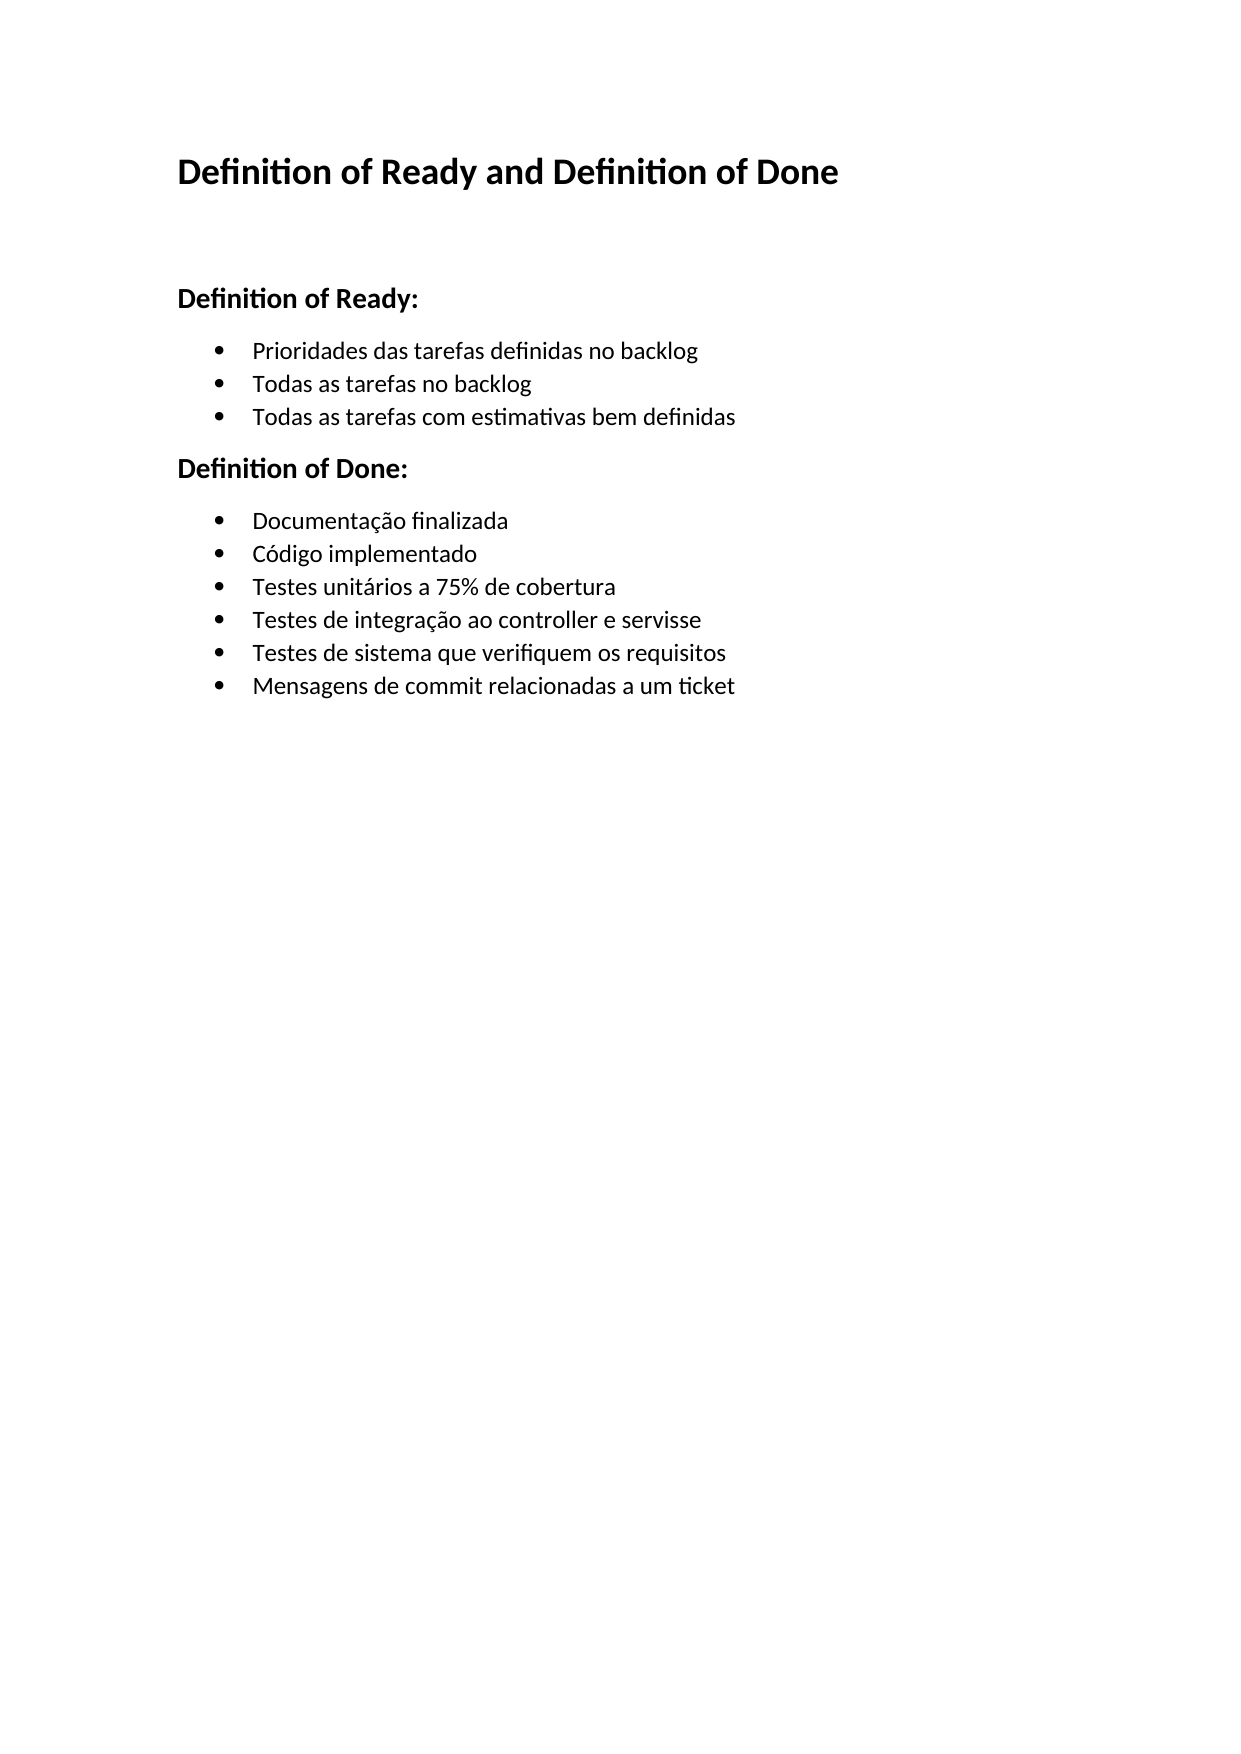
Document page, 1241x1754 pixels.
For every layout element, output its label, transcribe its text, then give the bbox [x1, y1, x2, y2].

list Testes unitários a 75% de cobertura [215, 571, 1063, 602]
list Todas as tarefas com estimativas bem definidas [215, 401, 1063, 431]
text Definition of Ready and Definition of Done [177, 148, 1063, 193]
list Testes de sistema que verifiquem os requisitos [215, 637, 1063, 668]
list Documentação finalizada [215, 506, 1063, 536]
list Mensagens de commit relacionadas a um ticket [215, 670, 1063, 701]
text Definition of Ready: [177, 280, 1063, 316]
list Todas as tarefas no backlog [215, 368, 1063, 398]
list Testes de integração ao controller e servisse [215, 604, 1063, 635]
list Código implementado [215, 538, 1063, 569]
list Prioridades das tarefas definidas no backlog [215, 335, 1063, 366]
text Definition of Done: [177, 450, 1063, 486]
